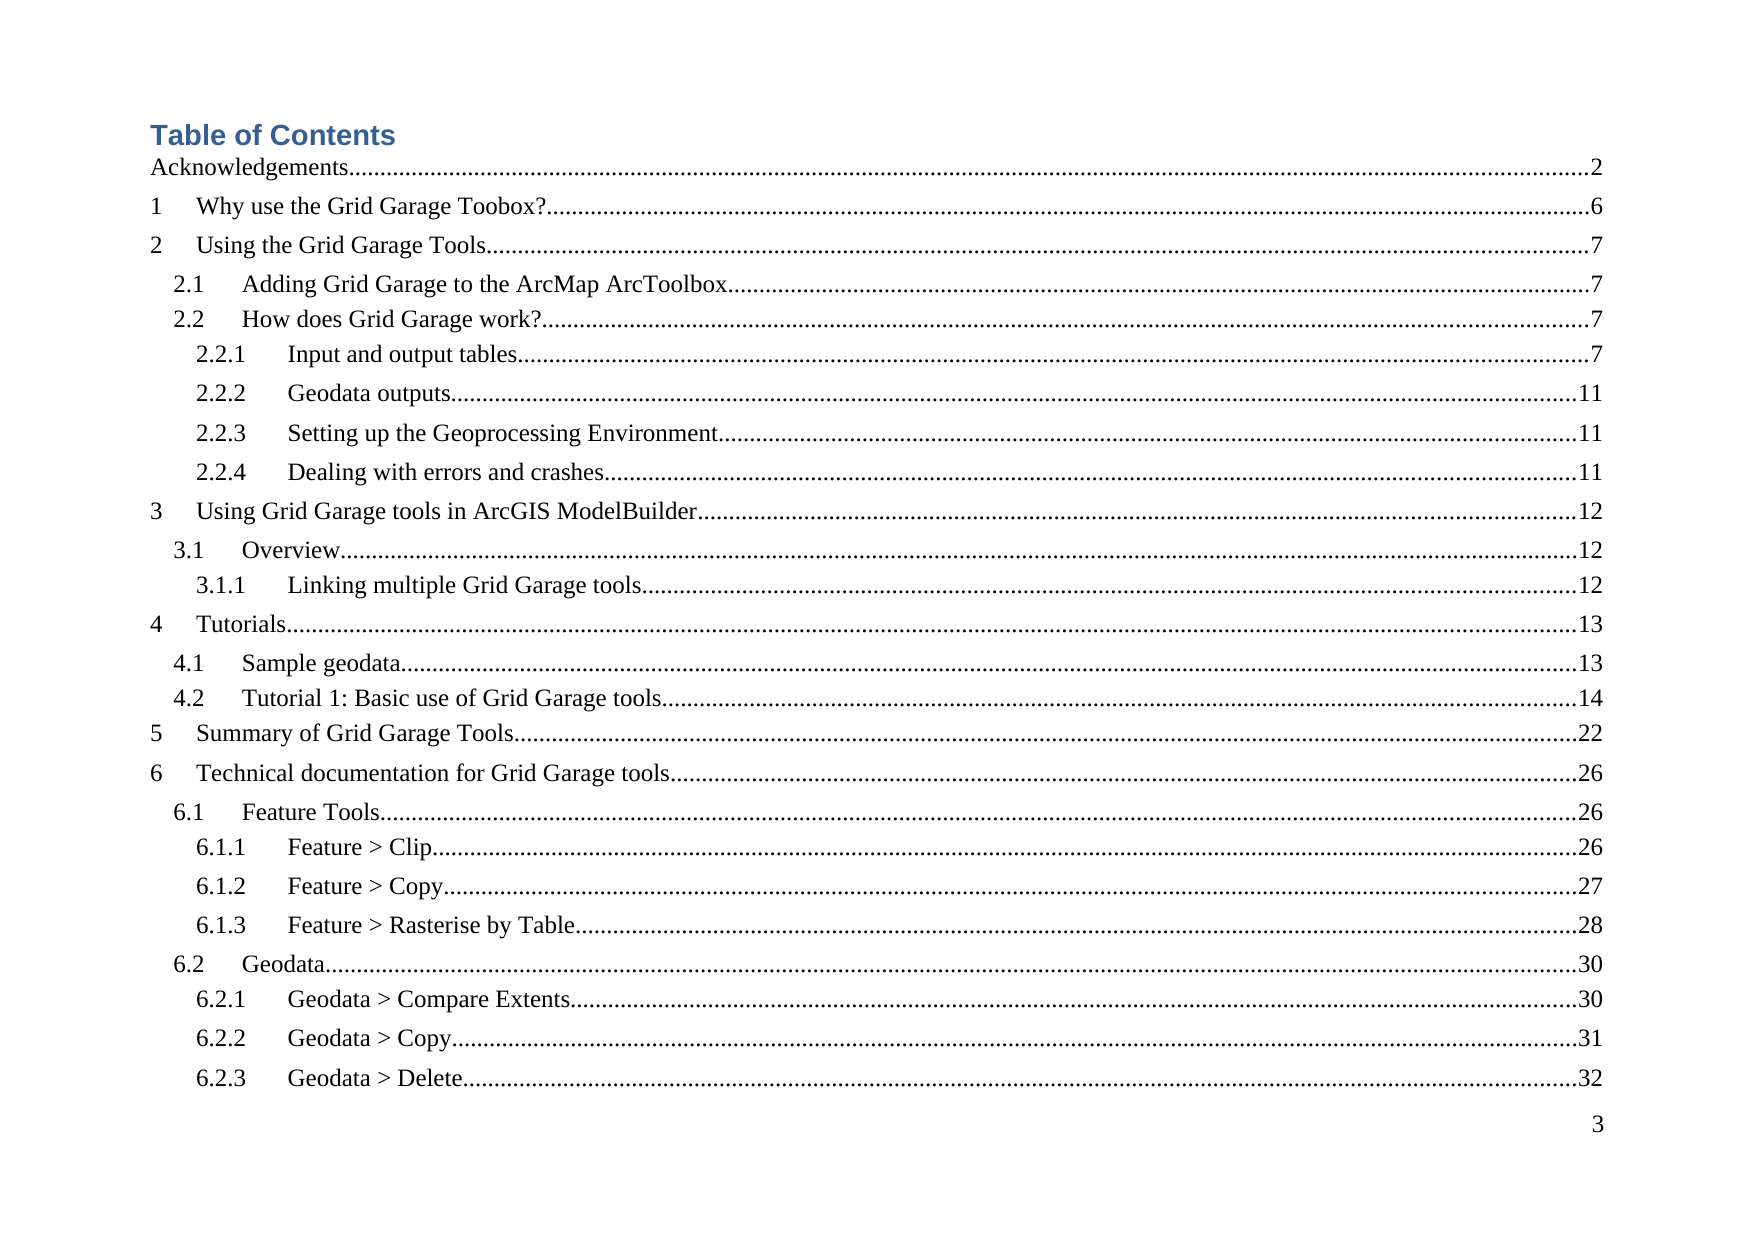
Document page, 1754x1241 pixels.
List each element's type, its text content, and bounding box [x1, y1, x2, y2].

text Acknowledgements 2 [150, 152, 1604, 181]
text 2.1 Adding Grid Garage to the ArcMap ArcToolbox 7 [173, 269, 1604, 298]
text 3.1 Overview 12 [173, 535, 1604, 564]
text 2.2.3 Setting up the Geoprocessing Environment 11 [196, 418, 1604, 446]
text 6.2.3 Geodata > Delete 32 [196, 1063, 1604, 1091]
text 6.1.3 Feature > Rasterise by Table 28 [196, 910, 1604, 939]
text 2.2 How does Grid Garage work? 7 [173, 304, 1604, 333]
text 6.1.2 Feature > Copy 27 [196, 871, 1604, 900]
text 4.1 Sample geodata 13 [173, 648, 1604, 677]
text Table of Contents [150, 118, 1604, 152]
text 1 Why use the Grid Garage Toobox? 6 [150, 191, 1604, 220]
text 6.2.2 Geodata > Copy 31 [196, 1023, 1604, 1052]
text 2.2.2 Geodata outputs 11 [196, 378, 1604, 407]
text 2.2.4 Dealing with errors and crashes 11 [196, 457, 1604, 486]
text 4.2 Tutorial 1: Basic use of Grid Garage tools 14 [173, 683, 1604, 712]
text 3 Using Grid Garage tools in ArcGIS ModelBuilder 12 [150, 496, 1604, 525]
text 3.1.1 Linking multiple Grid Garage tools 12 [196, 570, 1604, 599]
text 2 Using the Grid Garage Tools 7 [150, 230, 1604, 259]
text 6.2.1 Geodata > Compare Extents 30 [196, 984, 1604, 1013]
text 2.2.1 Input and output tables 7 [196, 339, 1604, 368]
text 4 Tutorials 13 [150, 609, 1604, 638]
text 5 Summary of Grid Garage Tools 22 [150, 718, 1604, 747]
text 6.2 Geodata 30 [173, 949, 1604, 978]
text 6 Technical documentation for Grid Garage tools 26 [150, 758, 1604, 786]
text 6.1.1 Feature > Clip 26 [196, 832, 1604, 861]
text 6.1 Feature Tools 26 [173, 797, 1604, 826]
